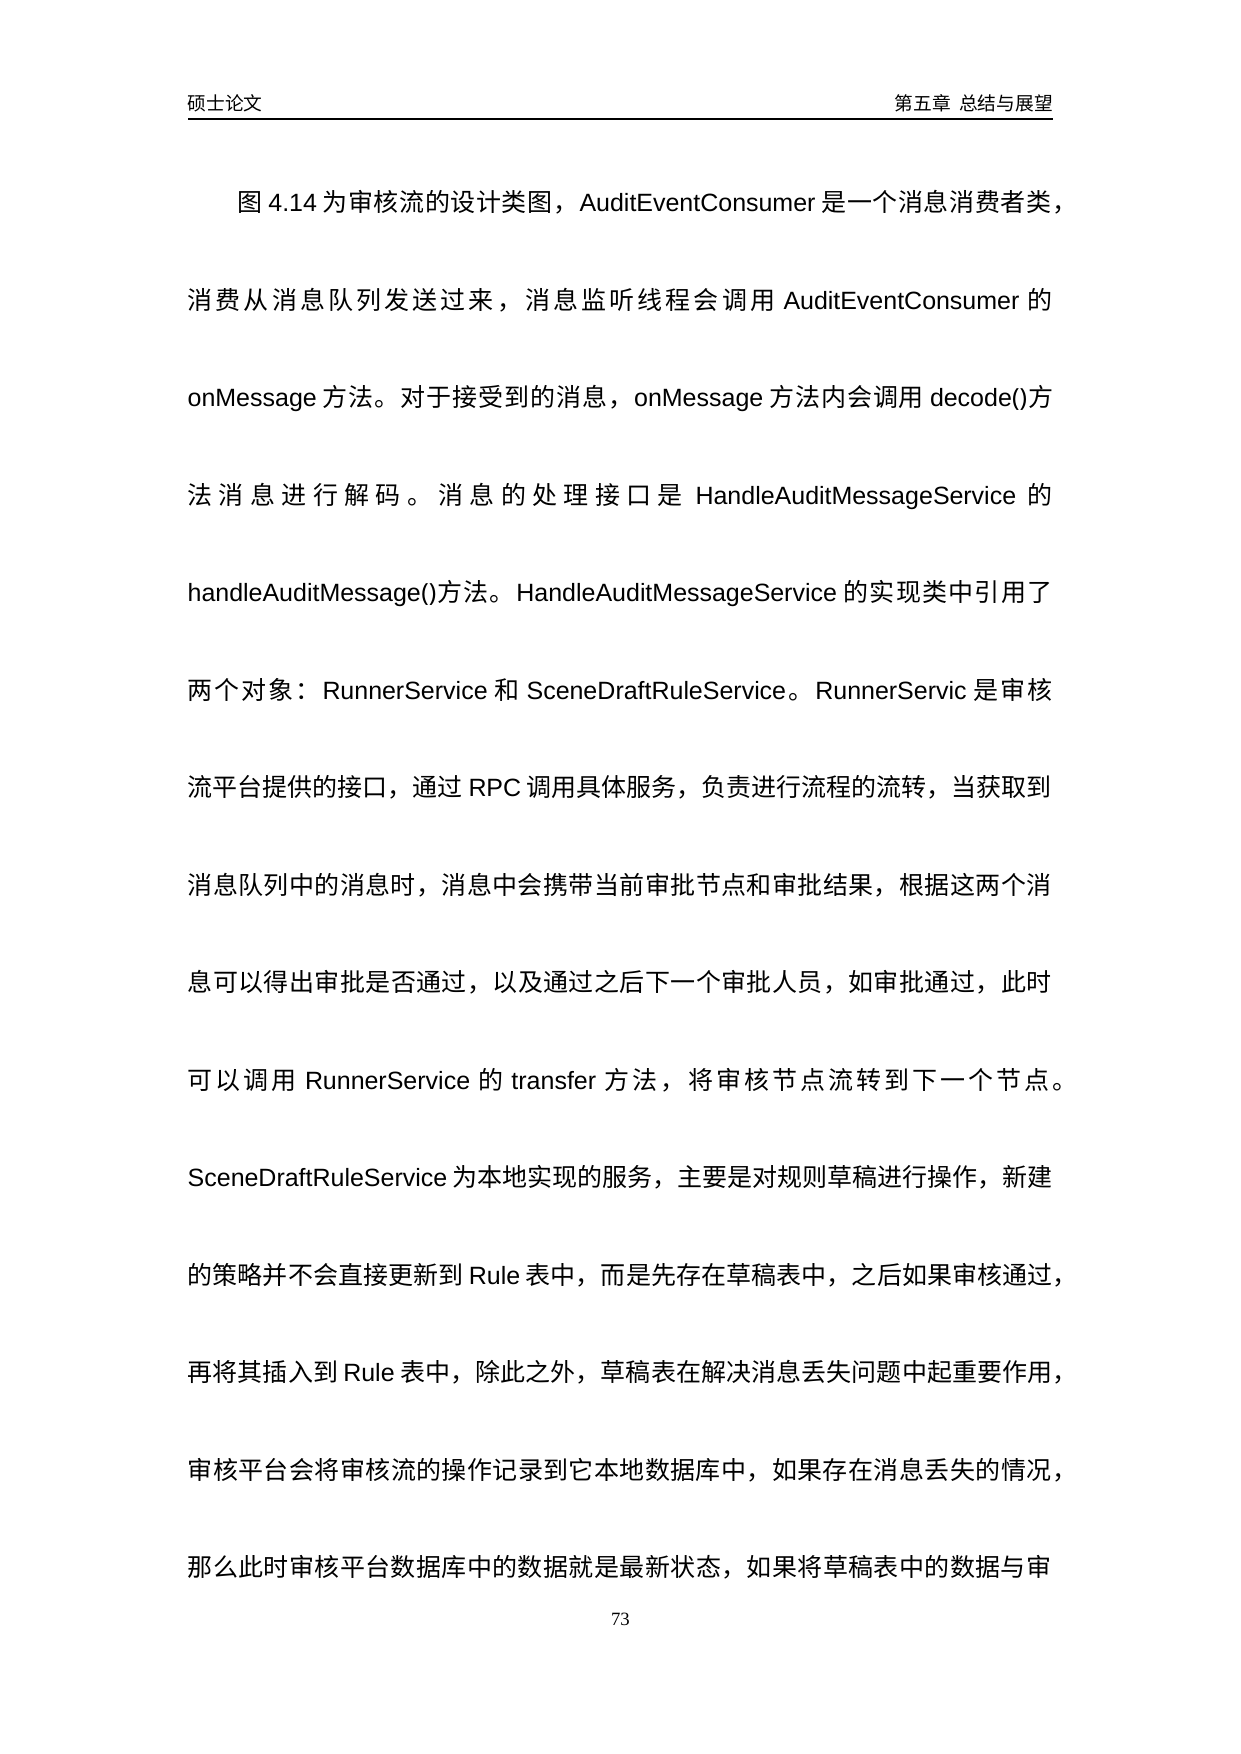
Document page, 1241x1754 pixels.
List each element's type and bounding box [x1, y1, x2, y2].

text [187, 168, 1053, 1598]
